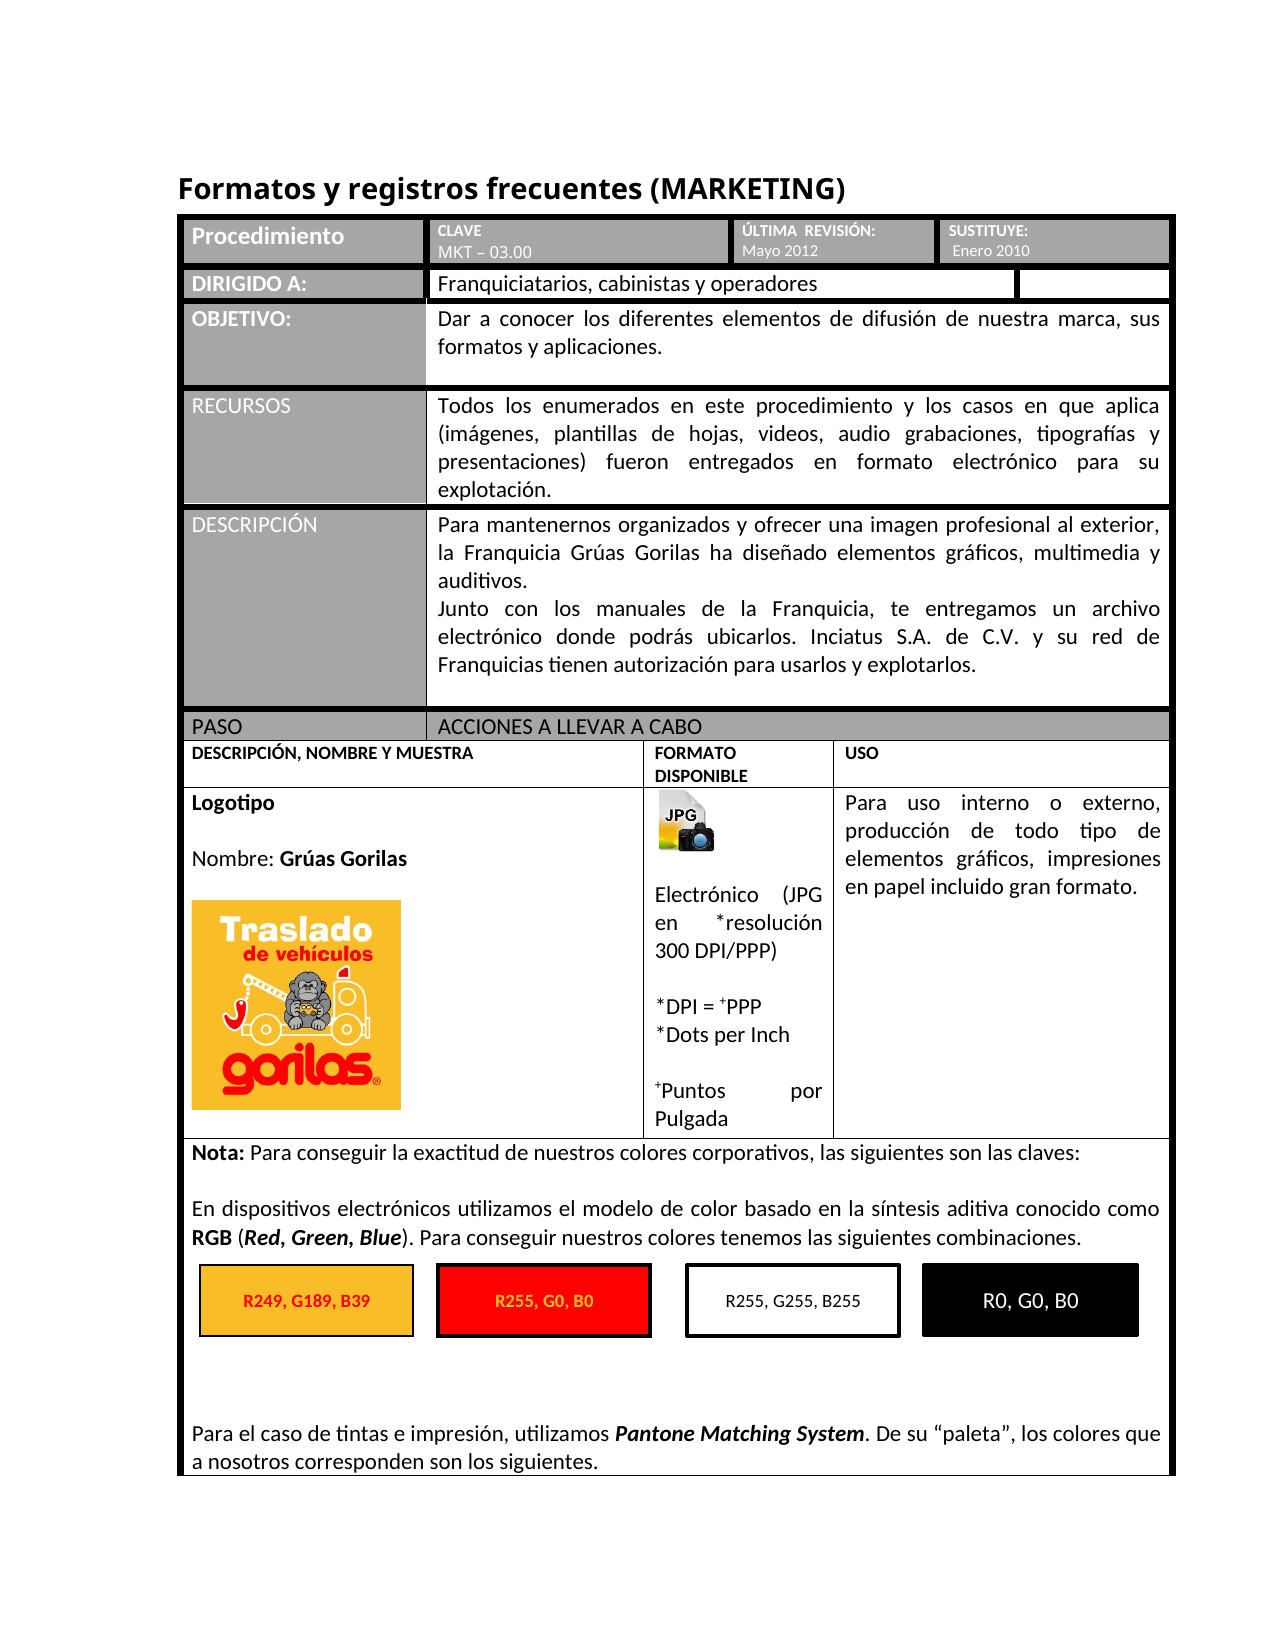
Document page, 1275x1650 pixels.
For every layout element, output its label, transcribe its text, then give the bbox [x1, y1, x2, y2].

table_cell [1020, 270, 1169, 298]
table_cell OBJETIVO: [184, 304, 426, 385]
table_header CLAVE MKT – 03.00 [430, 220, 728, 263]
table_cell PASO [184, 712, 426, 740]
picture [191, 900, 401, 1110]
table_cell DIRIGIDO A: [184, 270, 423, 298]
table_cell FORMATO DISPONIBLE [644, 741, 833, 787]
table_cell Dar a conocer los diferentes elementos de difusión de nuestra marca, sus formatos y aplicaciones. [427, 304, 1169, 385]
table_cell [184, 1139, 1169, 1475]
picture [654, 788, 719, 853]
table_cell Franquiciatarios, cabinistas y operadores [430, 270, 1014, 298]
table_cell Electrónico (JPG en *resolución 300 DPI/PPP) *DPI = +PPP *Dots per Inch +Puntos por Pulgada [644, 788, 833, 1137]
table_cell Logotipo Nombre: Grúas Gorilas [184, 788, 643, 1137]
table_cell Para uso interno o externo, producción de todo tipo de elementos gráficos, impresiones en papel incluido gran formato. [834, 788, 1169, 1137]
table_header Procedimiento [184, 220, 423, 263]
table_cell Todos los enumerados en este procedimiento y los casos en que aplica (imágenes, plantillas de hojas, videos, audio grabaciones, tipografías y presentaciones) fueron entregados en formato electrónico para su explotación. [427, 391, 1169, 503]
table_cell RECURSOS [184, 391, 426, 503]
table_header SUSTITUYE: Enero 2010 [940, 220, 1169, 263]
table_cell ACCIONES A LLEVAR A CABO [427, 712, 1169, 740]
table_cell DESCRIPCIÓN [184, 510, 426, 706]
text Formatos y registros frecuentes (MARKETING) [177, 168, 1098, 208]
table_header ÚLTIMA REVISIÓN: Mayo 2012 [734, 220, 934, 263]
table_cell DESCRIPCIÓN, NOMBRE Y MUESTRA [184, 741, 643, 787]
table_cell USO [834, 741, 1169, 787]
table_cell Para mantenernos organizados y ofrecer una imagen profesional al exterior, la Franquicia Grúas Gorilas ha diseñado elementos gráficos, multimedia y auditivos. Junto con los manuales de la Franquicia, te entregamos un archivo electrónico donde podrás ubicarlos. Inciatus S.A. de C.V. y su red de Franquicias tienen autorización para usarlos y explotarlos. [427, 510, 1169, 706]
